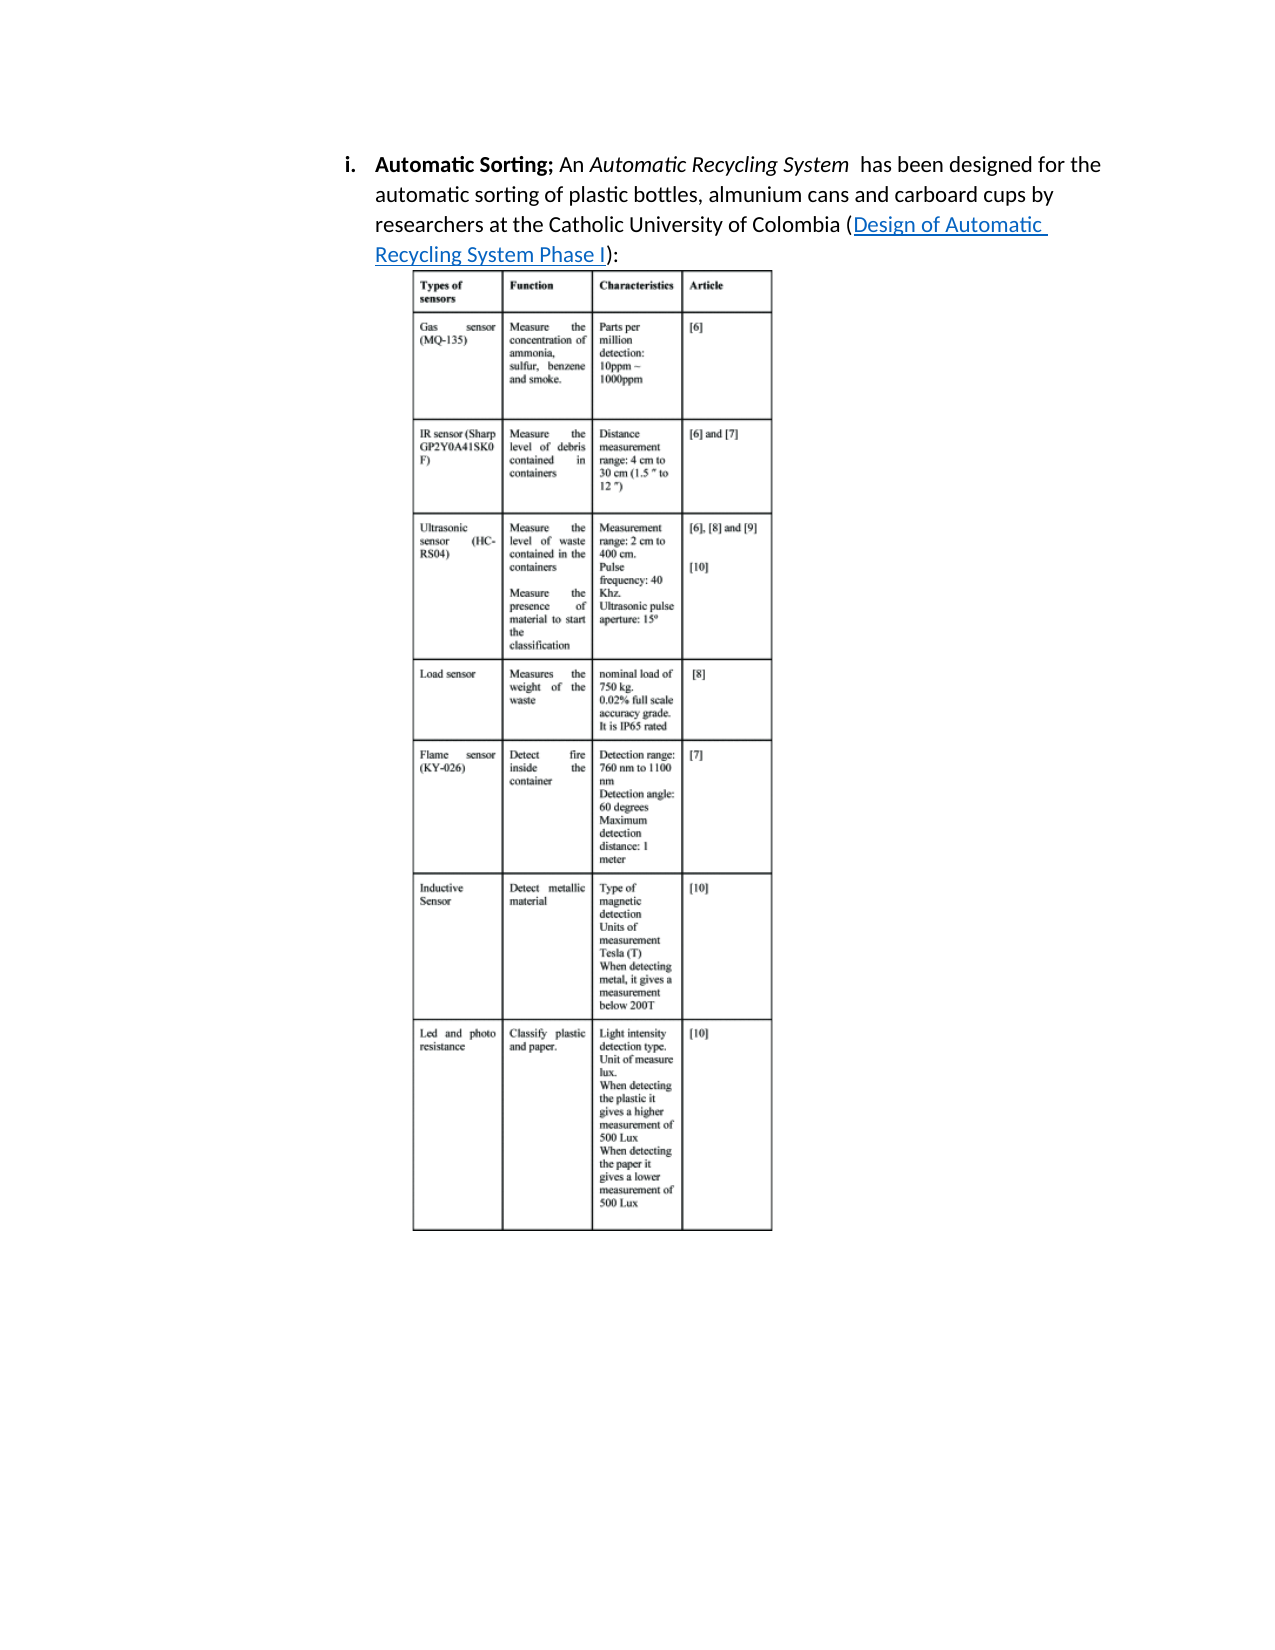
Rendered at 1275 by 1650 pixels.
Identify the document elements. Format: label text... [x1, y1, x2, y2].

list Automatic Sorting; An Automatic Recycling System has been designed for the automatic sorting of plastic bottles, almunium cans and carboard cups by researchers at the Catholic University of Colombia (Design of Automatic Recycling System Phase I): [356, 150, 1125, 269]
